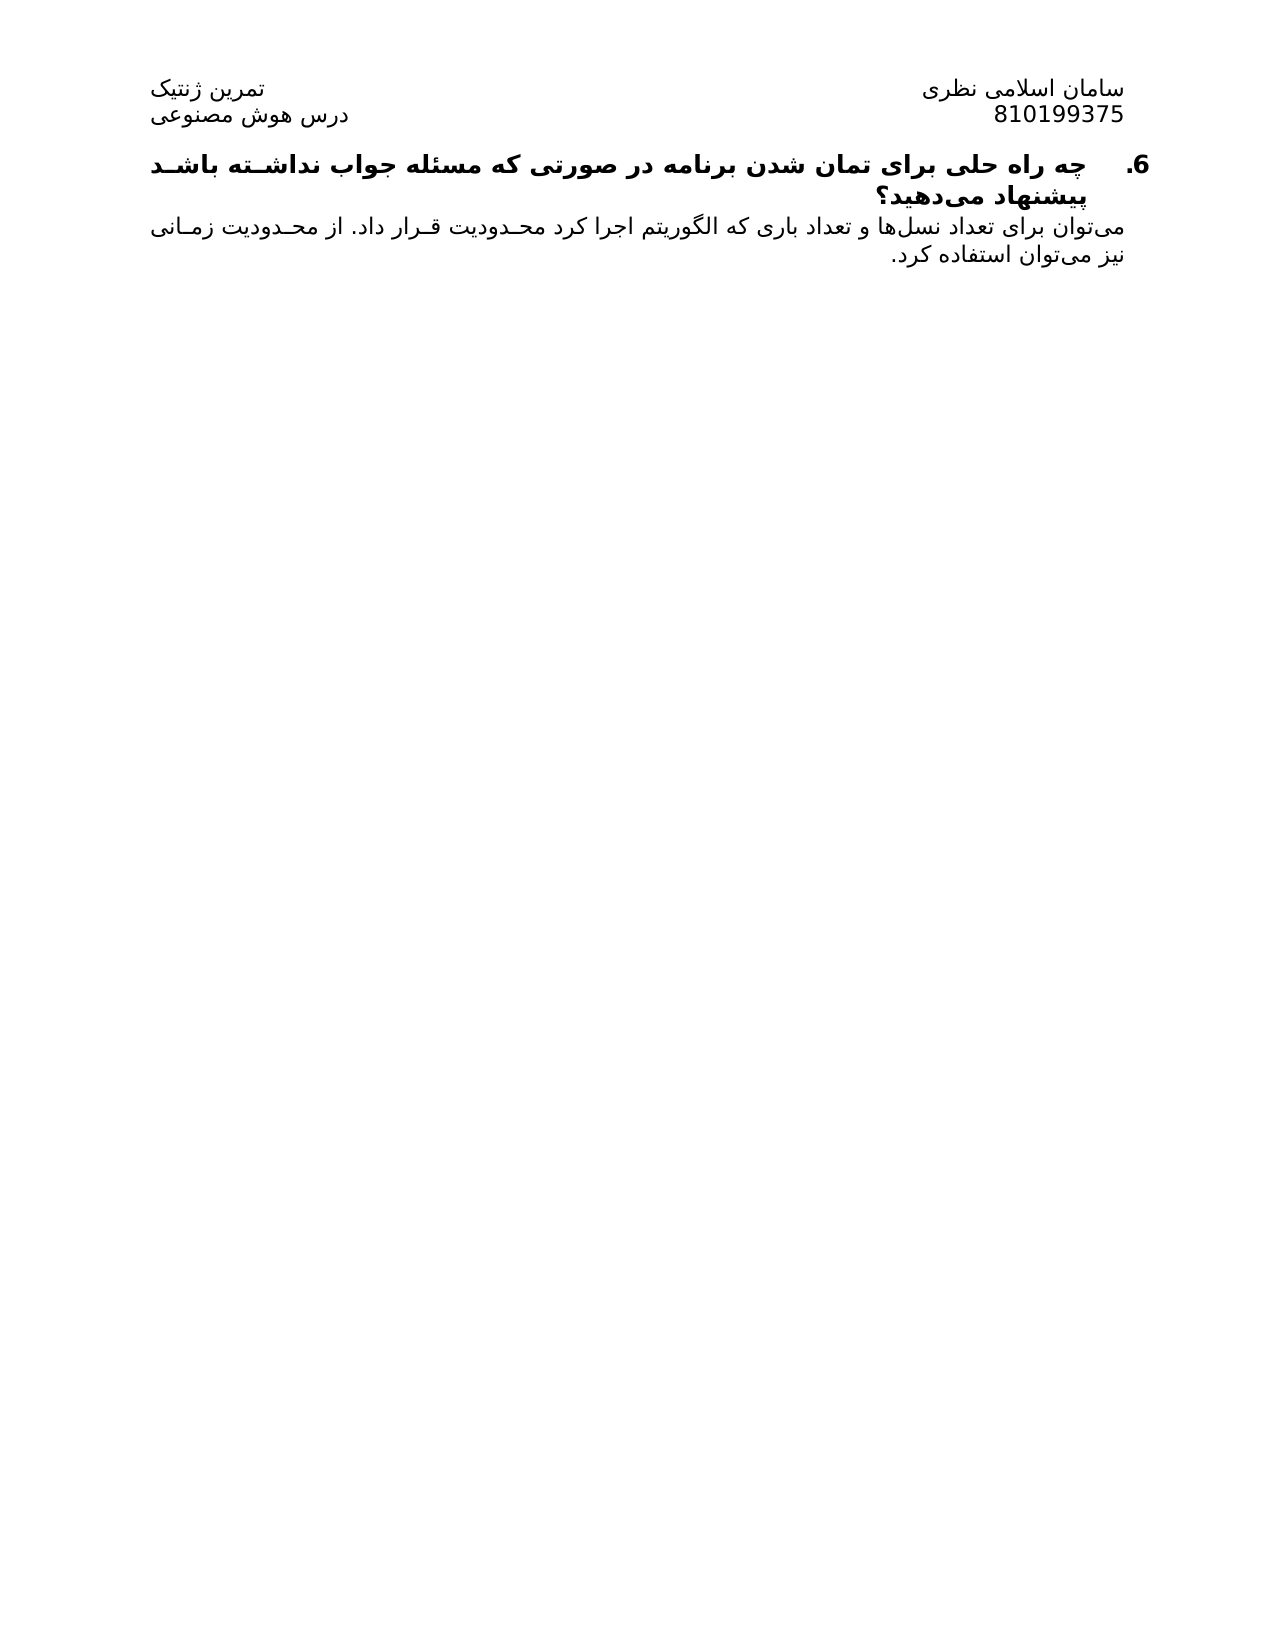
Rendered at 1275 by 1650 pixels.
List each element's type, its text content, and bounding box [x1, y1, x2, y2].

text می‌توان برای تعداد نسل‌ها و تعداد باری که الگوریتم اجرا کرد محدودیت قرار داد. از محدودیت زمانی نیز می‌توان استفاده کرد. [150, 213, 1125, 268]
subtitle چه راه حلی برای تمان شدن برنامه در صورتی که مسئله جواب نداشته باشد پیشنهاد می‌دهید؟ [150, 150, 1125, 211]
